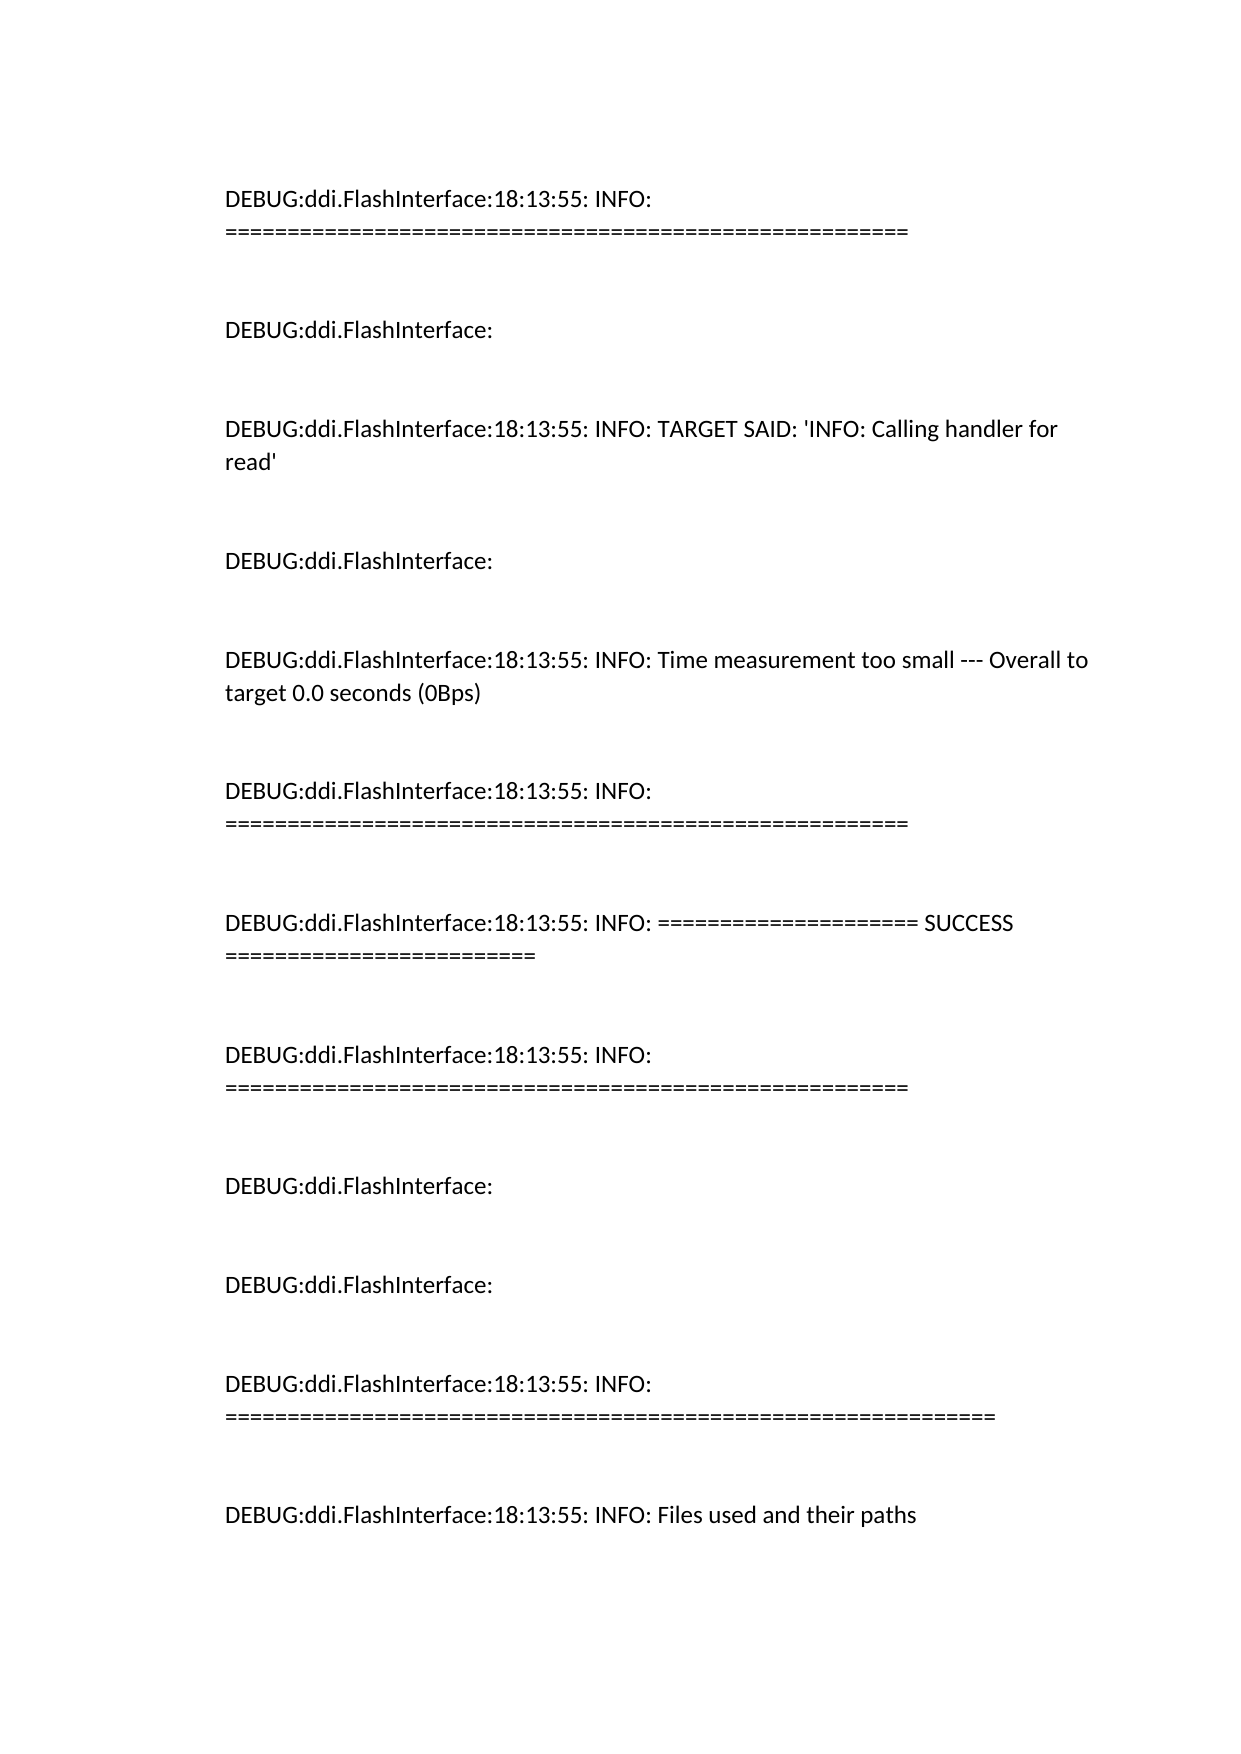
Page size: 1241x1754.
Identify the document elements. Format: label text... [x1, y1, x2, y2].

list DEBUG:ddi.FlashInterface:18:13:55: INFO: ============================================================== [225, 1368, 1090, 1431]
list DEBUG:ddi.FlashInterface:18:13:55: INFO: Files used and their paths [225, 1499, 1090, 1530]
list DEBUG:ddi.FlashInterface:18:13:55: INFO: Time measurement too small --- Overall to target 0.0 seconds (0Bps) [225, 644, 1090, 707]
list DEBUG:ddi.FlashInterface: [225, 314, 1090, 345]
list DEBUG:ddi.FlashInterface: [225, 1269, 1090, 1300]
list DEBUG:ddi.FlashInterface: [225, 1170, 1090, 1201]
list DEBUG:ddi.FlashInterface:18:13:55: INFO: ======================================================= [225, 1039, 1090, 1102]
list DEBUG:ddi.FlashInterface:18:13:55: INFO: ======================================================= [225, 775, 1090, 839]
list DEBUG:ddi.FlashInterface: [225, 545, 1090, 576]
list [225, 183, 1090, 246]
list DEBUG:ddi.FlashInterface:18:13:55: INFO: ===================== SUCCESS ========================= [225, 907, 1090, 971]
list DEBUG:ddi.FlashInterface:18:13:55: INFO: TARGET SAID: 'INFO: Calling handler for read' [225, 413, 1090, 477]
